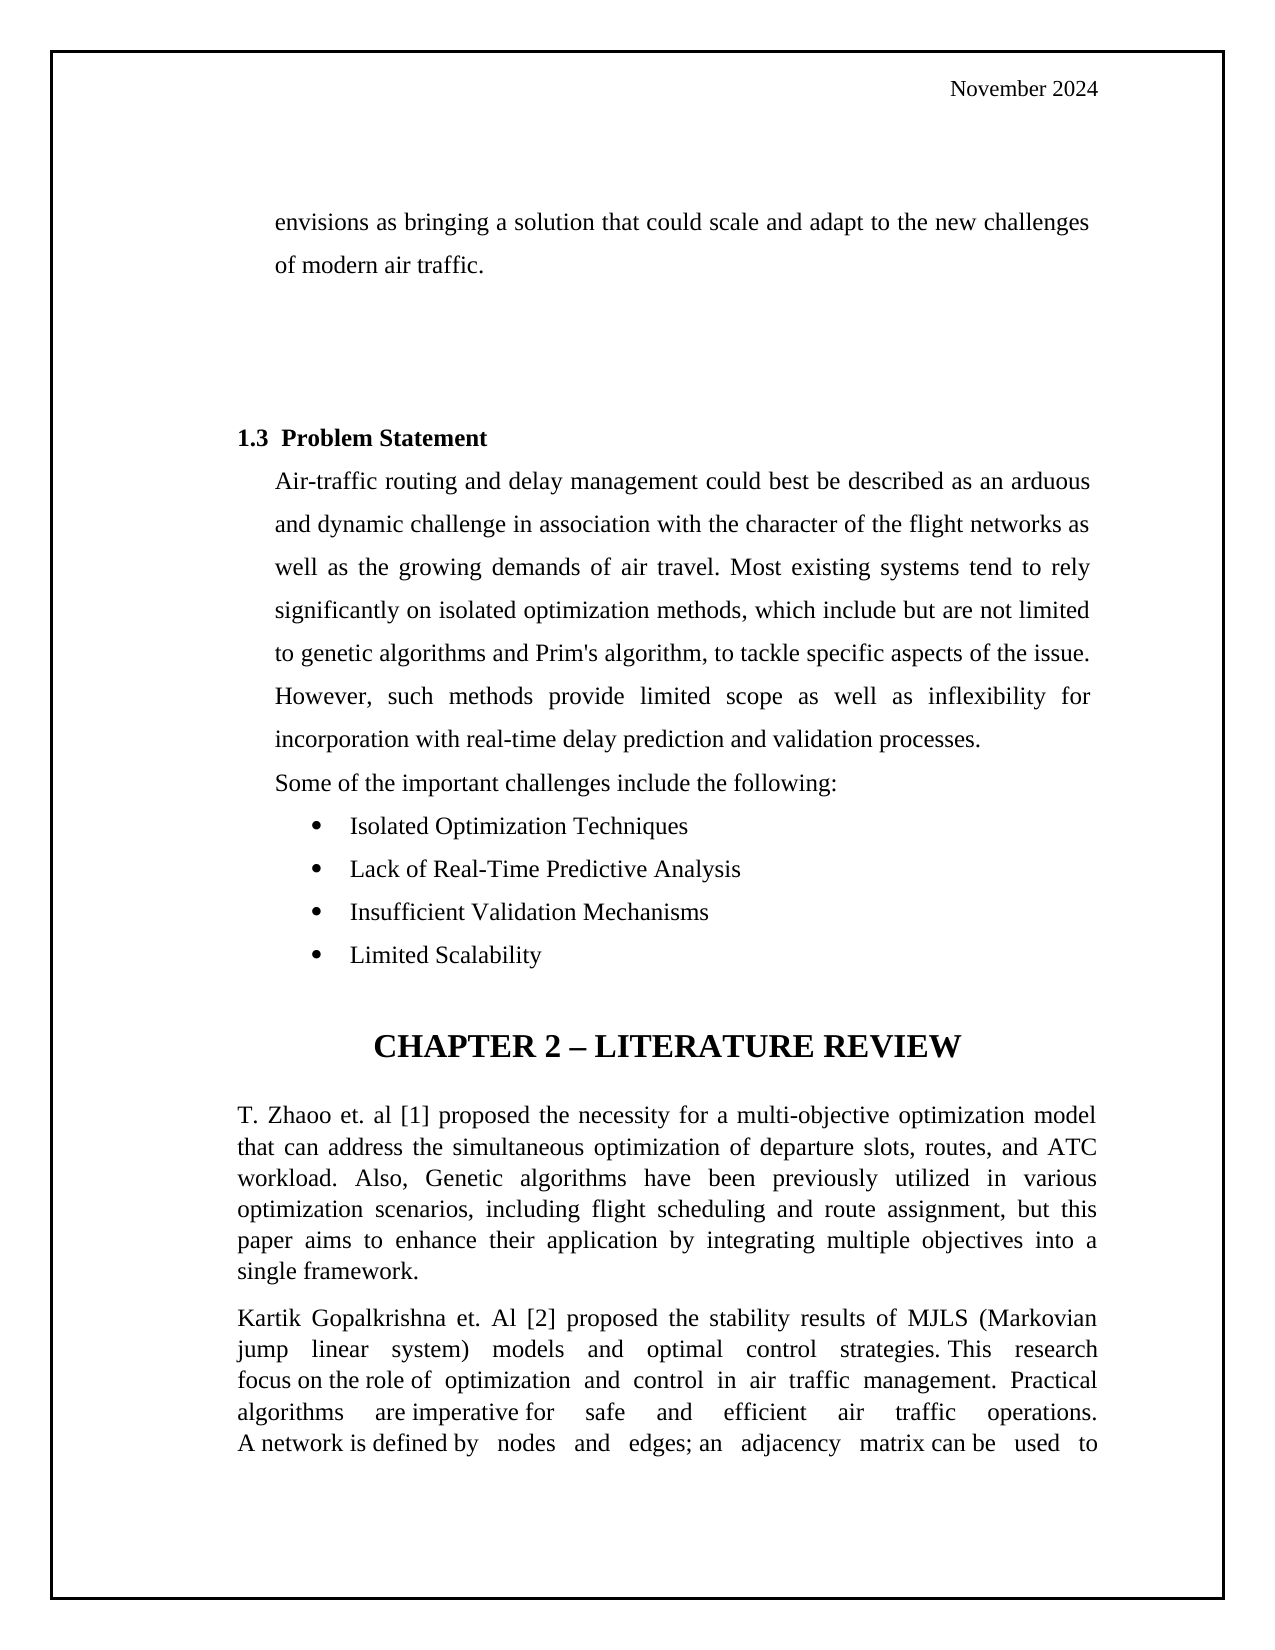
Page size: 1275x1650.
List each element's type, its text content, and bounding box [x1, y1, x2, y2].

list Limited Scalability [312, 940, 1091, 969]
text CHAPTER 2 – LITERATURE REVIEW [237, 1026, 1098, 1065]
text T. Zhaoo et. al [1] proposed the necessity for a multi-objective optimization model that can address the simultaneous optimization of departure slots, routes, and ATC workload. Also, Genetic algorithms have been previously utilized in various optimization scenarios, including flight scheduling and route assignment, but this paper aims to enhance their application by integrating multiple objectives into a single framework. [237, 1101, 1098, 1284]
list Insufficient Validation Mechanisms [312, 897, 1091, 926]
list Some of the important challenges include the following: [274, 768, 1091, 796]
list Air-traffic routing and delay management could best be described as an arduous and dynamic challenge in association with the character of the flight networks as well as the growing demands of air travel. Most existing systems tend to rely significantly on isolated optimization methods, which include but are not limited to genetic algorithms and Prim's algorithm, to tackle specific aspects of the issue. However, such methods provide limited scope as well as inflexibility for incorporation with real-time delay prediction and validation processes. [274, 466, 1091, 753]
list Problem Statement [237, 423, 1091, 451]
list Lack of Real-Time Predictive Analysis [312, 854, 1091, 883]
list Isolated Optimization Techniques [312, 811, 1091, 839]
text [237, 1303, 1098, 1456]
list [274, 207, 1091, 279]
